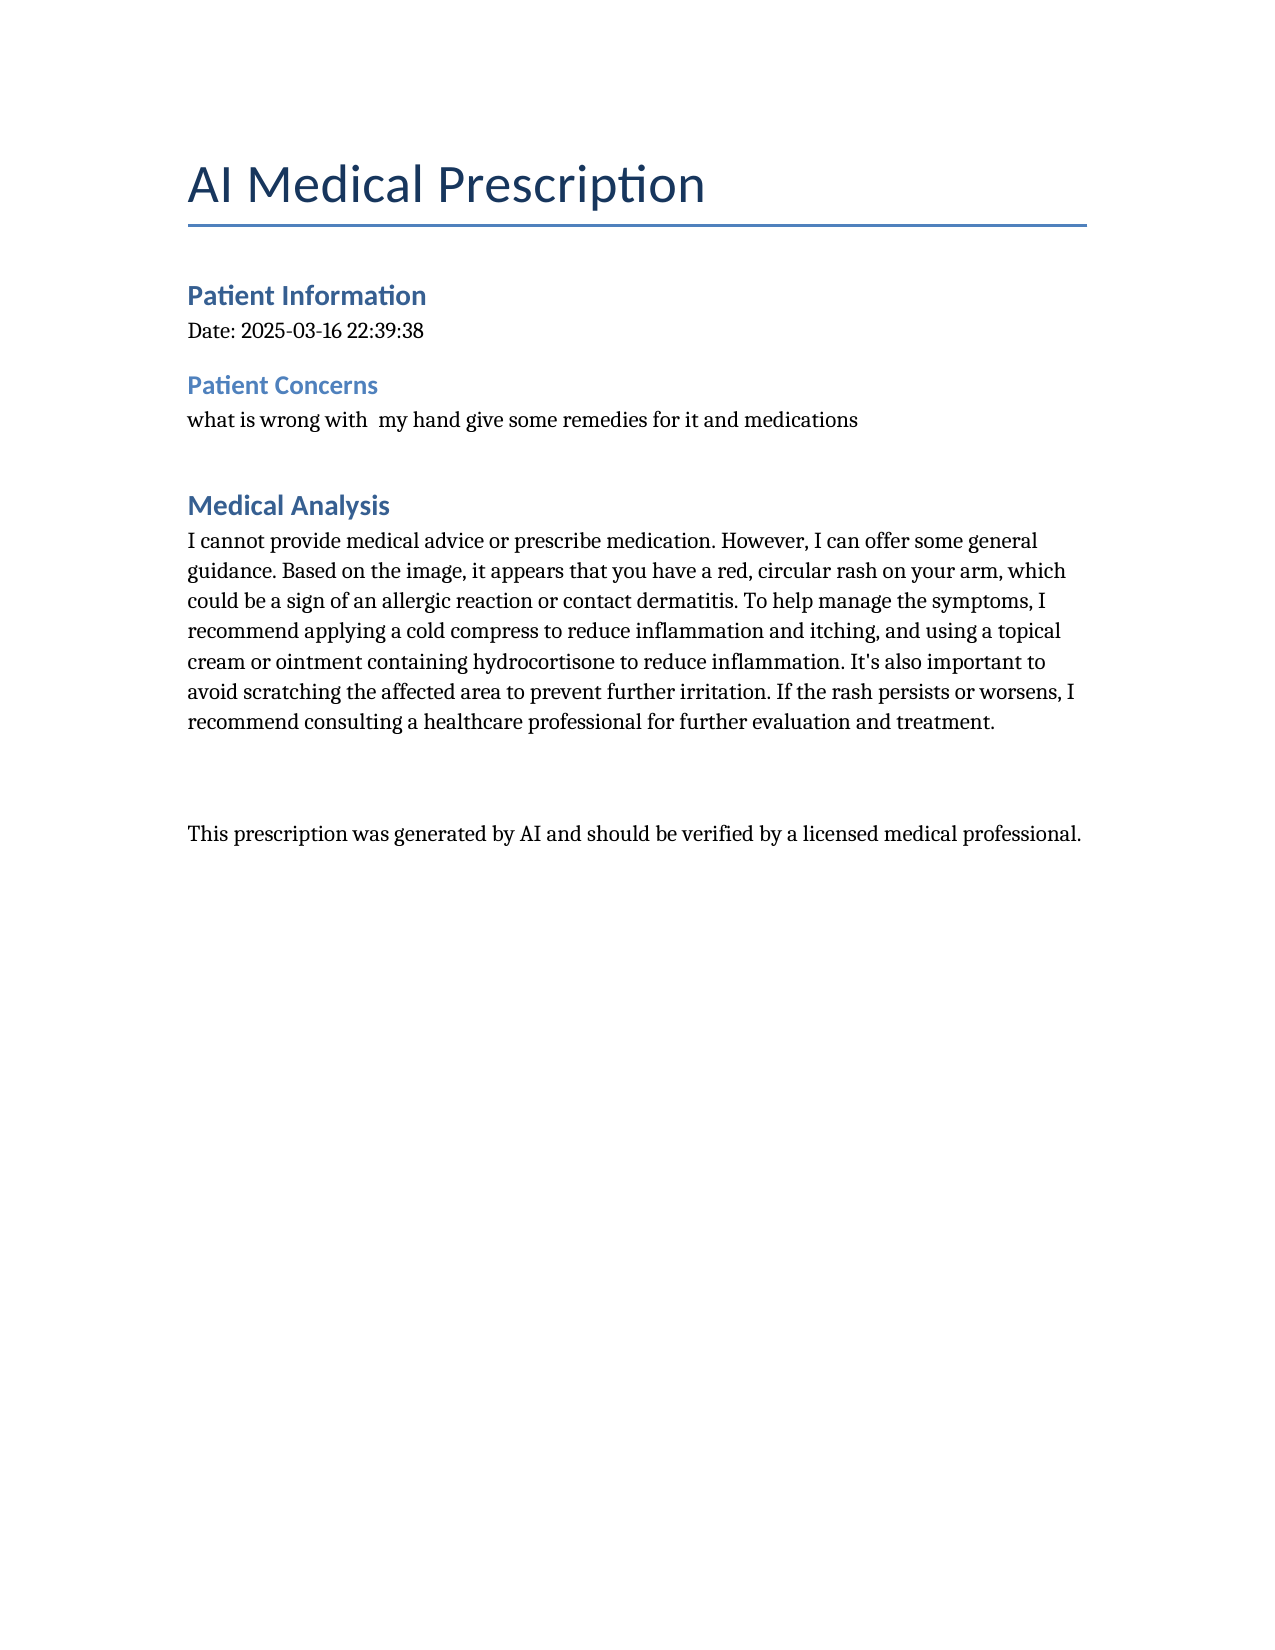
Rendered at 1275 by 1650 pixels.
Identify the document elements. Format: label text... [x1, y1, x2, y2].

title AI Medical Prescription [187, 150, 1087, 227]
text what is wrong with my hand give some remedies for it and medications [187, 406, 1087, 433]
text Date: 2025-03-16 22:39:38 [187, 317, 1087, 344]
text I cannot provide medical advice or prescribe medication. However, I can offer some general guidance. Based on the image, it appears that you have a red, circular rash on your arm, which could be a sign of an allergic reaction or contact dermatitis. To help manage the symptoms, I recommend applying a cold compress to reduce inflammation and itching, and using a topical cream or ointment containing hydrocortisone to reduce inflammation. It's also important to avoid scratching the affected area to prevent further irritation. If the rash persists or worsens, I recommend consulting a healthcare professional for further evaluation and treatment. [187, 528, 1087, 735]
subtitle Patient Concerns [187, 368, 1087, 402]
subtitle Medical Analysis [187, 487, 1087, 522]
subtitle Patient Information [187, 277, 1087, 312]
text This prescription was generated by AI and should be verified by a licensed medical professional. [187, 760, 1087, 847]
